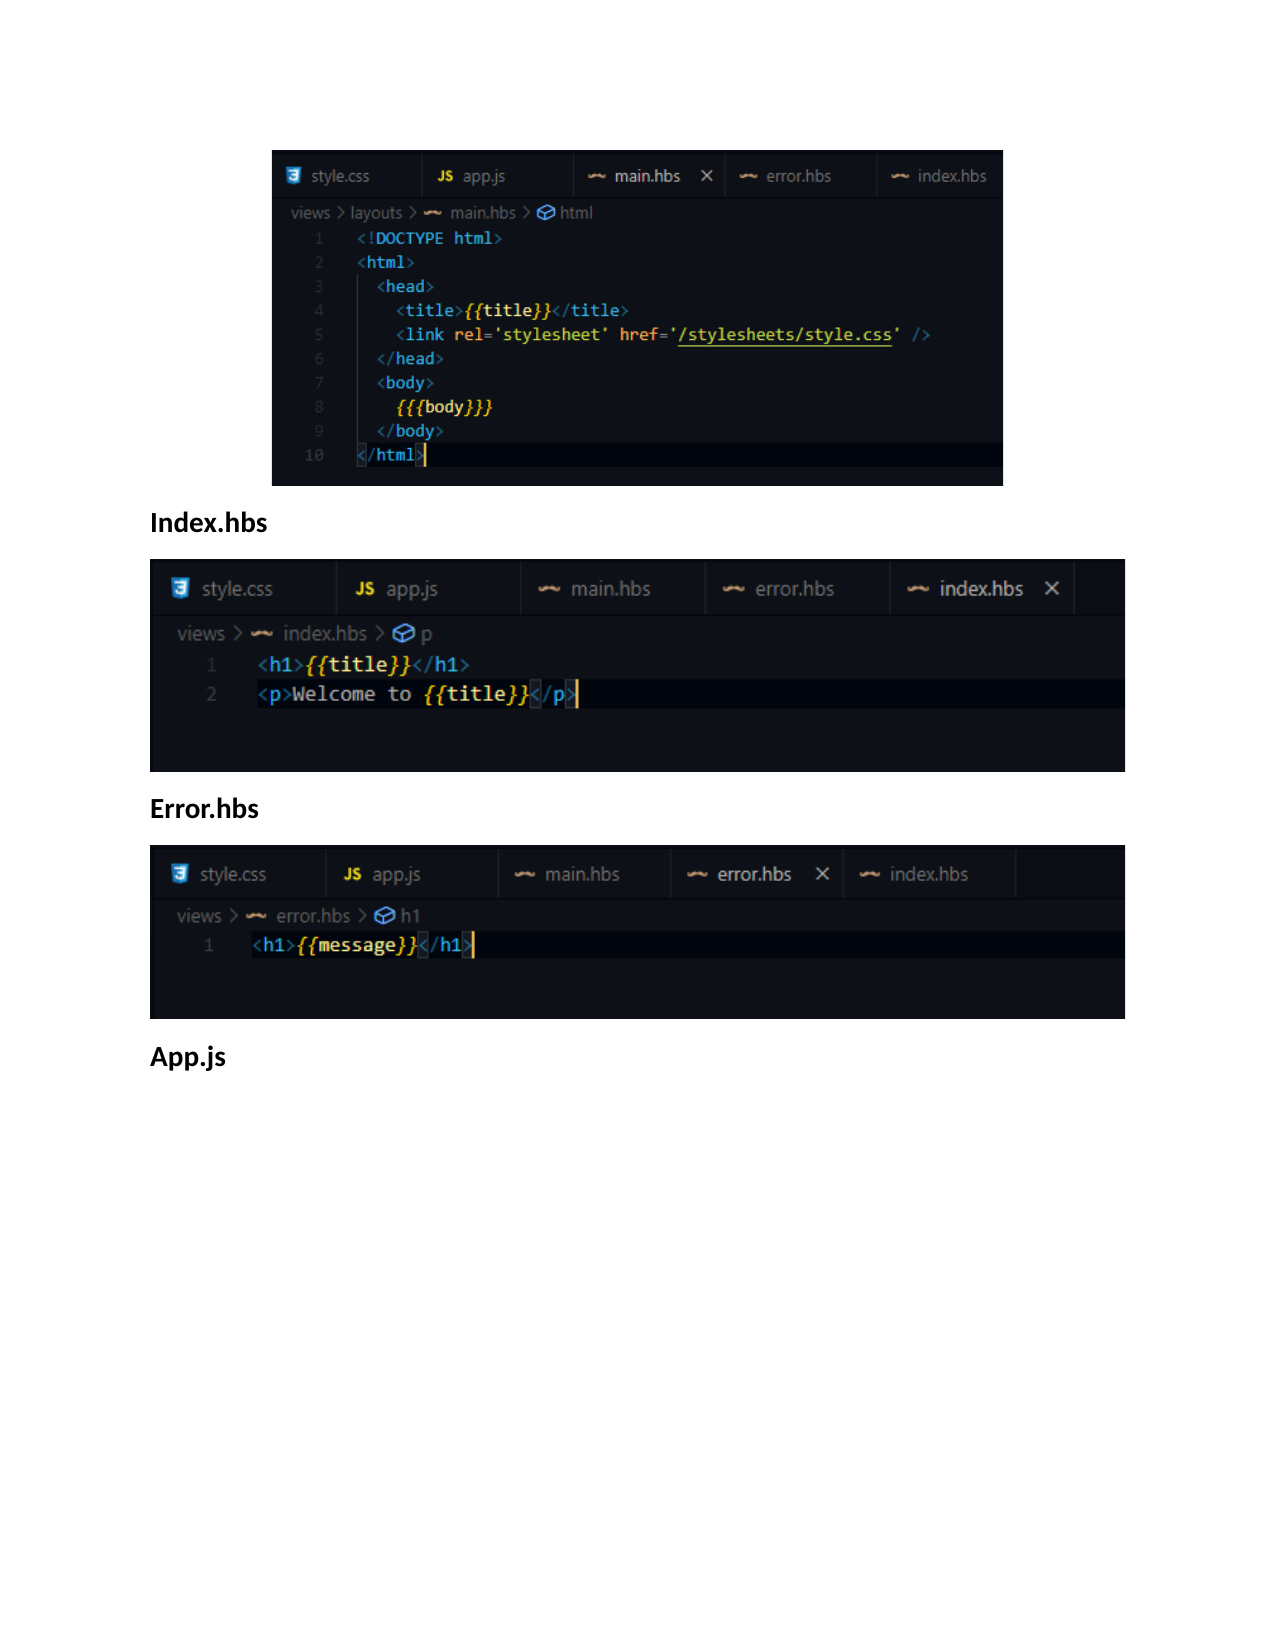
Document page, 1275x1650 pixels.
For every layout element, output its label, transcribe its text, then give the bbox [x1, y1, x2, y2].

text Index.hbs [150, 504, 1125, 540]
picture [150, 845, 1125, 1019]
text Error.hbs [150, 790, 1125, 826]
picture [271, 150, 1004, 486]
picture [150, 559, 1125, 772]
text App.js [150, 1038, 1125, 1073]
